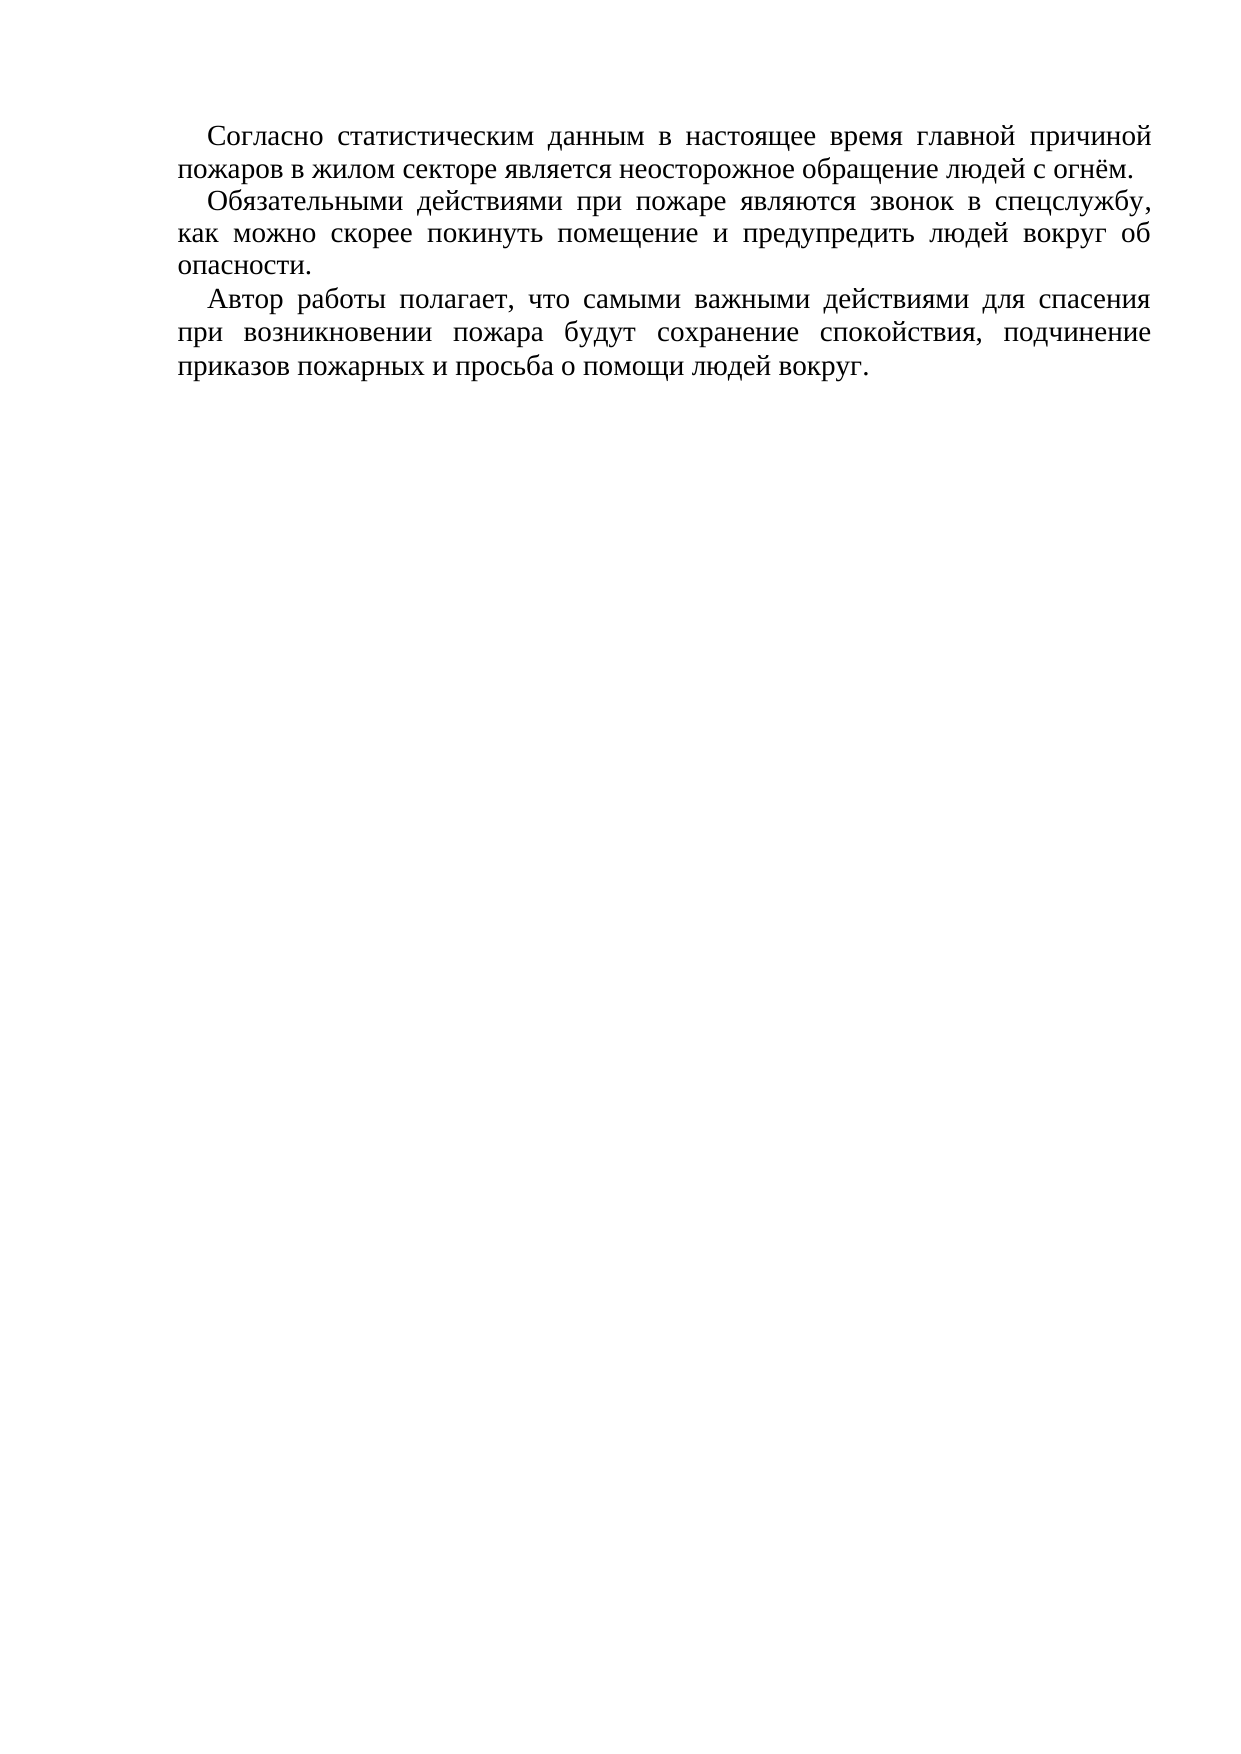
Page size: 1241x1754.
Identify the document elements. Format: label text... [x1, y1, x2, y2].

text Автор работы полагает, что самыми важными действиями для спасения при возникновении пожара будут сохранение спокойствия, подчинение приказов пожарных и просьба о помощи людей вокруг. [177, 281, 1152, 381]
text Согласно статистическим данным в настоящее время главной причиной пожаров в жилом секторе является неосторожное обращение людей с огнём. [177, 118, 1152, 185]
text Обязательными действиями при пожаре являются звонок в спецслужбу, как можно скорее покинуть помещение и предупредить людей вокруг об опасности. [177, 185, 1152, 281]
